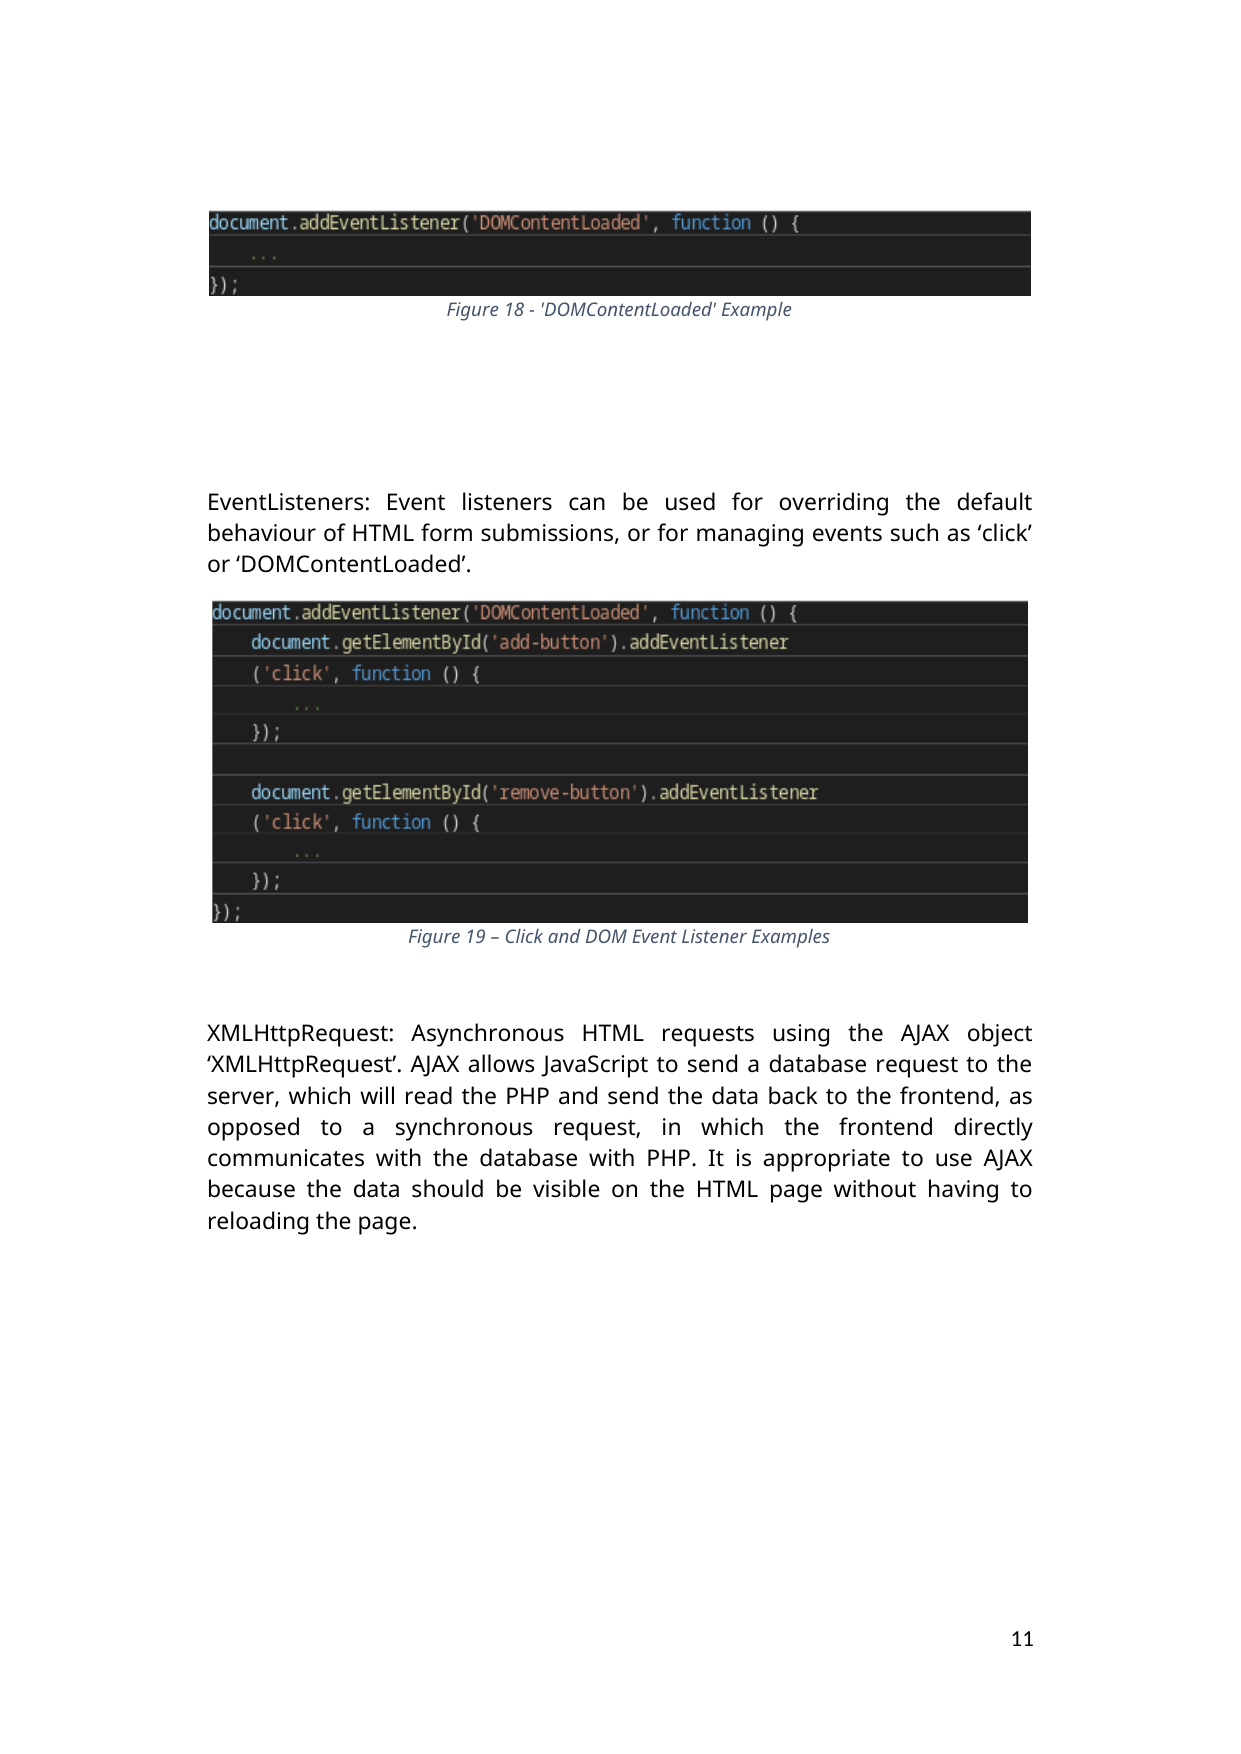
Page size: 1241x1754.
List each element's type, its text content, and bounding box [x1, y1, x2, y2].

text XMLHttpRequest: Asynchronous HTML requests using the AJAX object ‘XMLHttpRequest’. AJAX allows JavaScript to send a database request to the server, which will read the PHP and send the data back to the frontend, as opposed to a synchronous request, in which the frontend directly communicates with the database with PHP. It is appropriate to use AJAX because the data should be visible on the HTML page without having to reloading the page. [207, 1017, 1033, 1236]
text Figure 18 - 'DOMContentLoaded' Example [207, 207, 1033, 321]
text EventListeners: Event listeners can be used for overriding the default behaviour of HTML form submissions, or for managing events such as ‘click’ or ‘DOMContentLoaded’. [207, 486, 1033, 580]
text Figure 19 – Click and DOM Event Listener Examples [207, 596, 1033, 948]
